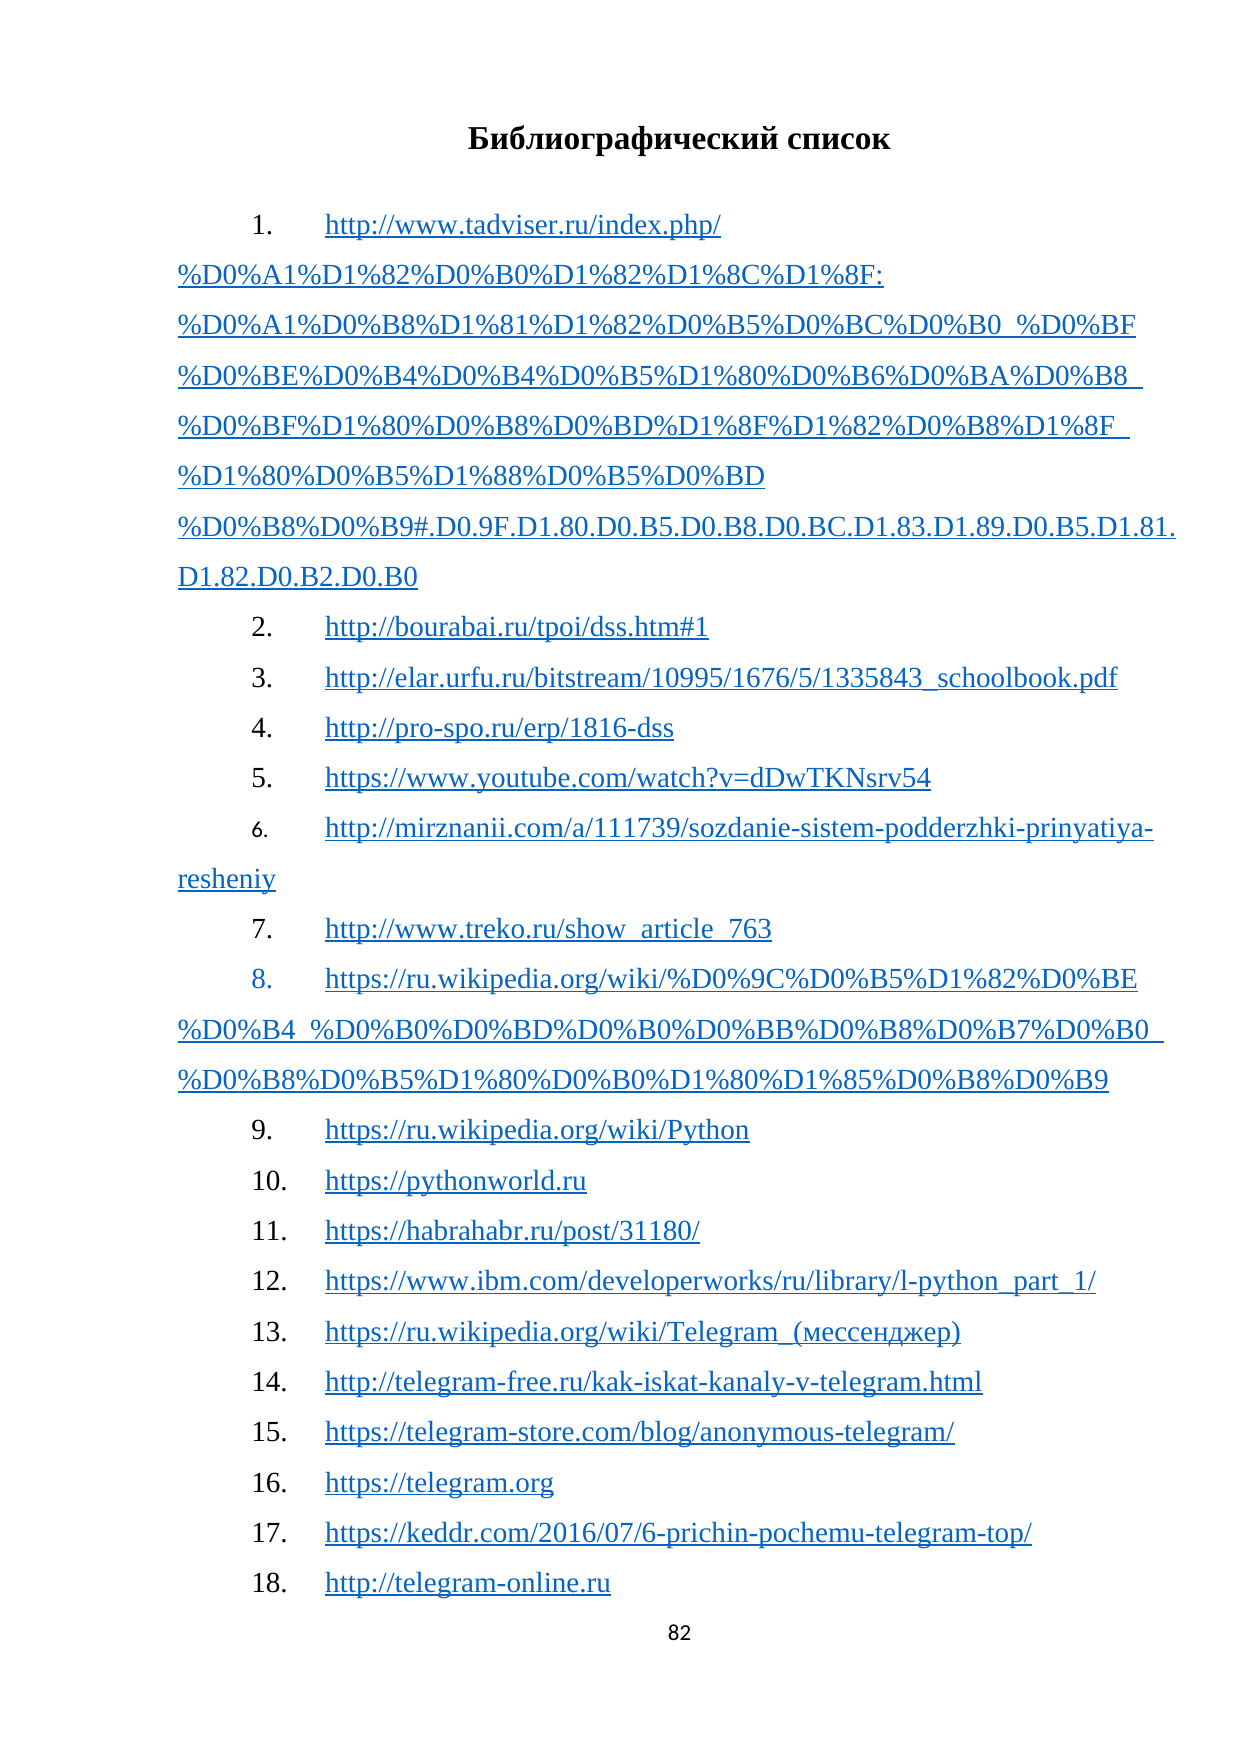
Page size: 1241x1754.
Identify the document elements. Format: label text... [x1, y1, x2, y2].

list https://keddr.com/2016/07/6-prichin-pochemu-telegram-top/ [177, 1515, 1181, 1548]
list http://elar.urfu.ru/bitstream/10995/1676/5/1335843_schoolbook.pdf [177, 660, 1181, 693]
list https://pythonworld.ru [177, 1163, 1181, 1196]
list https://www.youtube.com/watch?v=dDwTKNsrv54 [177, 760, 1181, 794]
list https://ru.wikipedia.org/wiki/Python [177, 1112, 1181, 1146]
list https://ru.wikipedia.org/wiki/%D0%9C%D0%B5%D1%82%D0%BE%D0%B4_%D0%B0%D0%BD%D0%B0%D0%BB%D0%B8%D0%B7%D0%B0_%D0%B8%D0%B5%D1%80%D0%B0%D1%80%D1%85%D0%B8%D0%B9 [177, 962, 1181, 1096]
text Библиографический список [177, 118, 1181, 156]
list https://habrahabr.ru/post/31180/ [177, 1213, 1181, 1247]
list https://ru.wikipedia.org/wiki/Telegram_(мессенджер) [177, 1314, 1181, 1347]
list http://telegram-online.ru [177, 1565, 1181, 1599]
list http://www.tadviser.ru/index.php/%D0%A1%D1%82%D0%B0%D1%82%D1%8C%D1%8F:%D0%A1%D0%B8%D1%81%D1%82%D0%B5%D0%BC%D0%B0_%D0%BF%D0%BE%D0%B4%D0%B4%D0%B5%D1%80%D0%B6%D0%BA%D0%B8_%D0%BF%D1%80%D0%B8%D0%BD%D1%8F%D1%82%D0%B8%D1%8F_%D1%80%D0%B5%D1%88%D0%B5%D0%BD%D0%B8%D0%B9#.D0.9F.D1.80.D0.B5.D0.B8.D0.BC.D1.83.D1.89.D0.B5.D1.81.D1.82.D0.B2.D0.B0 [177, 207, 1181, 593]
list http://pro-spo.ru/erp/1816-dss [177, 710, 1181, 743]
list http://bourabai.ru/tpoi/dss.htm#1 [177, 609, 1181, 643]
list http://www.treko.ru/show_article_763 [177, 911, 1181, 945]
list https://telegram.org [177, 1465, 1181, 1498]
list http://mirznanii.com/a/111739/sozdanie-sistem-podderzhki-prinyatiya-resheniy [177, 811, 1181, 894]
list http://telegram-free.ru/kak-iskat-kanaly-v-telegram.html [177, 1364, 1181, 1398]
list https://telegram-store.com/blog/anonymous-telegram/ [177, 1414, 1181, 1448]
list https://www.ibm.com/developerworks/ru/library/l-python_part_1/ [177, 1263, 1181, 1297]
